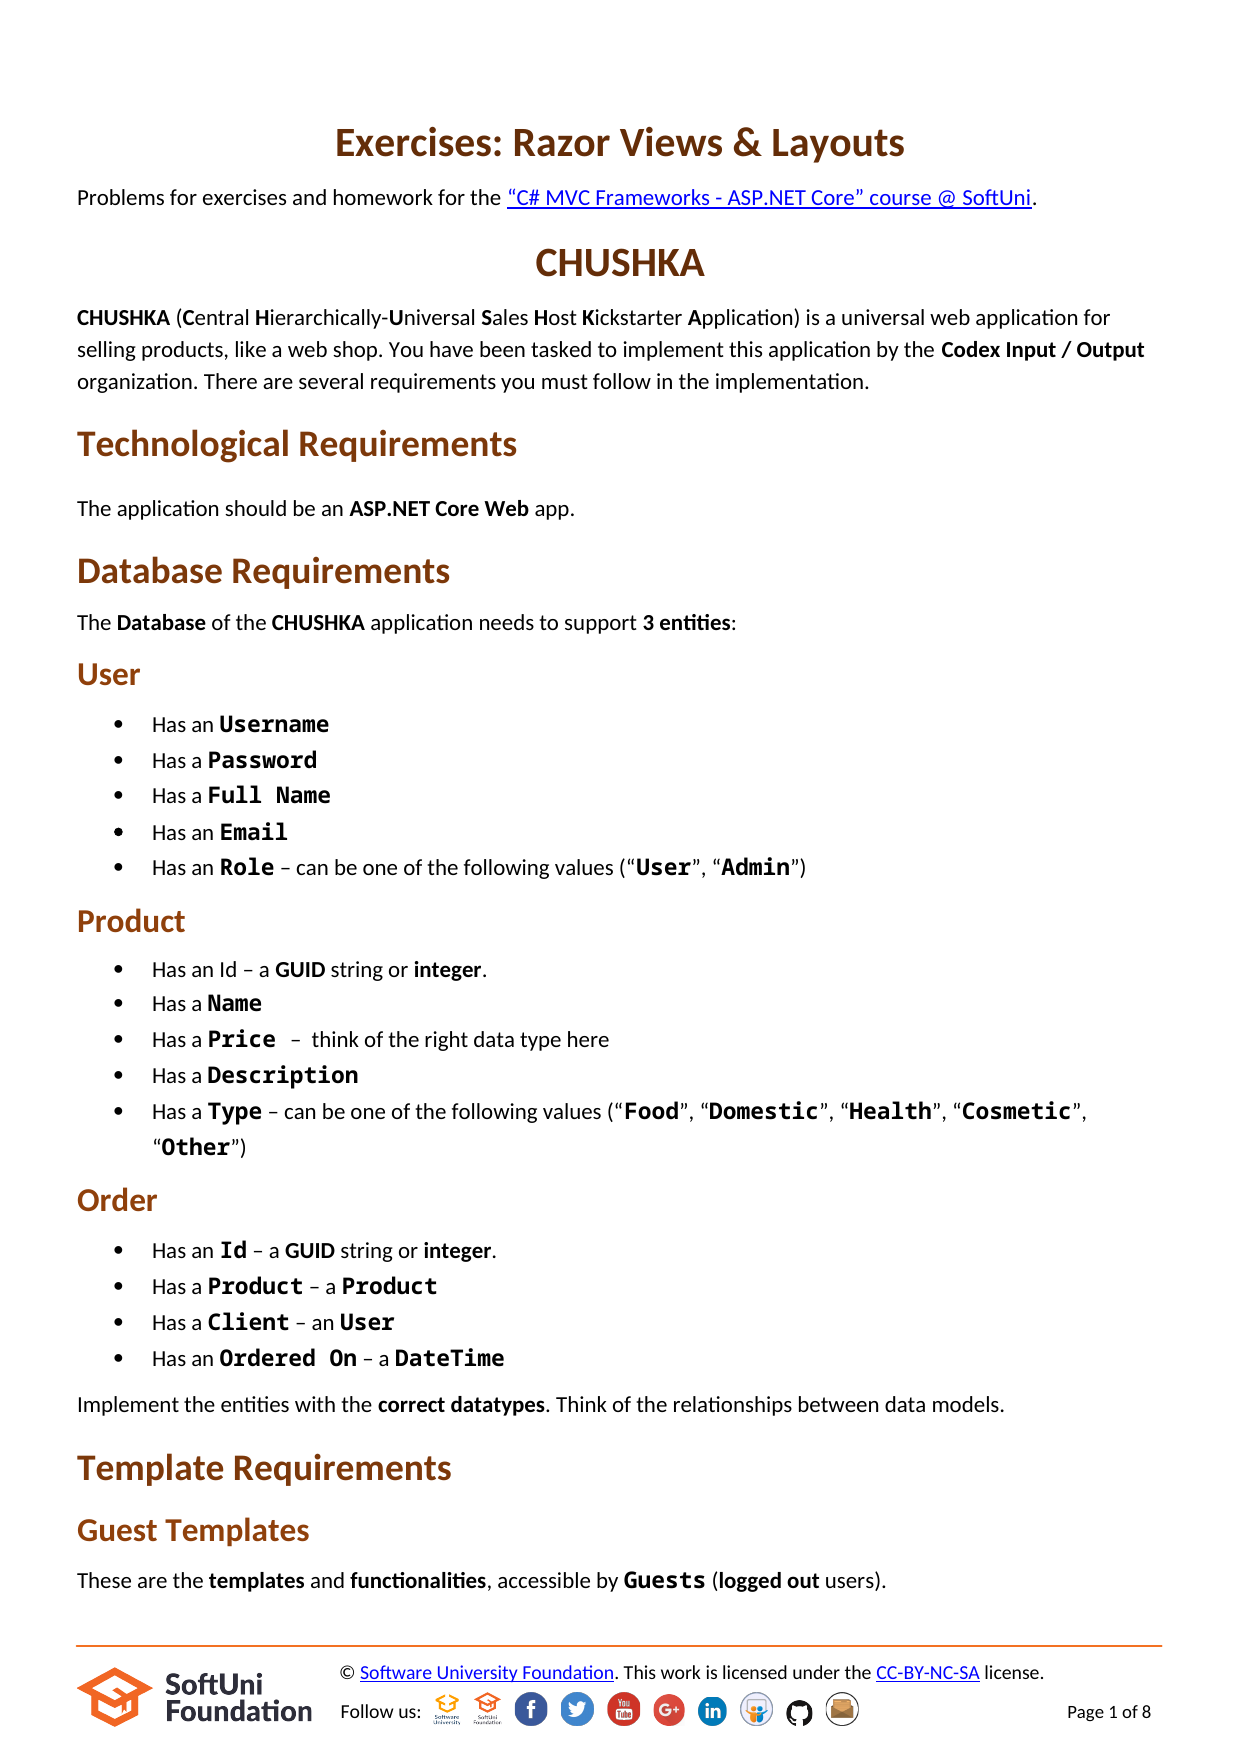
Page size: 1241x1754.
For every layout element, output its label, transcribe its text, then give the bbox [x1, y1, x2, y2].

subtitle CHUSHKA [77, 236, 1163, 287]
picture [711, 1708, 720, 1717]
list Has a Client – an User [114, 1306, 1163, 1337]
list Has an Id – a GUID string or integer. [114, 1234, 1163, 1266]
list Has a Price – think of the right data type here [114, 1023, 1163, 1054]
subtitle Template Requirements [77, 1444, 1163, 1489]
picture [433, 1694, 461, 1726]
picture [653, 1694, 685, 1726]
text CHUSHKA (Central Hierarchically-Universal Sales Host Kickstarter Application) is a universal web application for selling products, like a web shop. You have been tasked to implement this application by the Codex Input / Output organization. There are several requirements you must follow in the implementation. [77, 303, 1163, 395]
picture [698, 1717, 706, 1726]
picture [607, 1692, 640, 1726]
picture [698, 1697, 704, 1705]
subtitle User [77, 652, 1163, 693]
picture [514, 1692, 548, 1726]
list Has an Id – a GUID string or integer. [114, 955, 1163, 983]
subtitle Order [77, 1179, 1163, 1220]
list Has a Password [114, 743, 1163, 775]
list Has an Role – can be one of the following values (“User”, “Admin”) [114, 851, 1163, 883]
subtitle Database Requirements [77, 547, 1163, 593]
text These are the templates and functionalities, accessible by Guests (logged out users). [77, 1564, 1163, 1595]
picture [473, 1692, 502, 1726]
text The Database of the CHUSHKA application needs to support 3 entities: [77, 608, 1163, 636]
picture [740, 1692, 773, 1726]
picture [561, 1692, 594, 1726]
subtitle Exercises: Razor Views & Layouts [77, 116, 1163, 167]
picture [719, 1717, 727, 1726]
subtitle Technological Requirements [77, 420, 1163, 466]
list Has a Type – can be one of the following values (“Food”, “Domestic”, “Health”, “Cosmetic”, “Other”) [114, 1095, 1163, 1162]
list Has a Description [114, 1059, 1163, 1090]
text Implement the entities with the correct datatypes. Think of the relationships between data models. [77, 1391, 1163, 1419]
picture [721, 1697, 727, 1705]
list Has a Name [114, 987, 1163, 1018]
list Has an Username [114, 708, 1163, 739]
list Has an Email [114, 815, 1163, 847]
subtitle The application should be an ASP.NET Core Web app. [77, 494, 1163, 522]
picture [825, 1692, 859, 1726]
picture [76, 1667, 312, 1727]
list Has a Full Name [114, 779, 1163, 811]
picture [786, 1700, 813, 1726]
list Has an Ordered On – a DateTime [114, 1342, 1163, 1373]
subtitle Product [77, 900, 1163, 941]
subtitle Guest Templates [77, 1509, 1163, 1549]
list Has a Product – a Product [114, 1270, 1163, 1302]
text Problems for exercises and homework for the “C# MVC Frameworks - ASP.NET Core” course @ SoftUni. [77, 183, 1163, 211]
